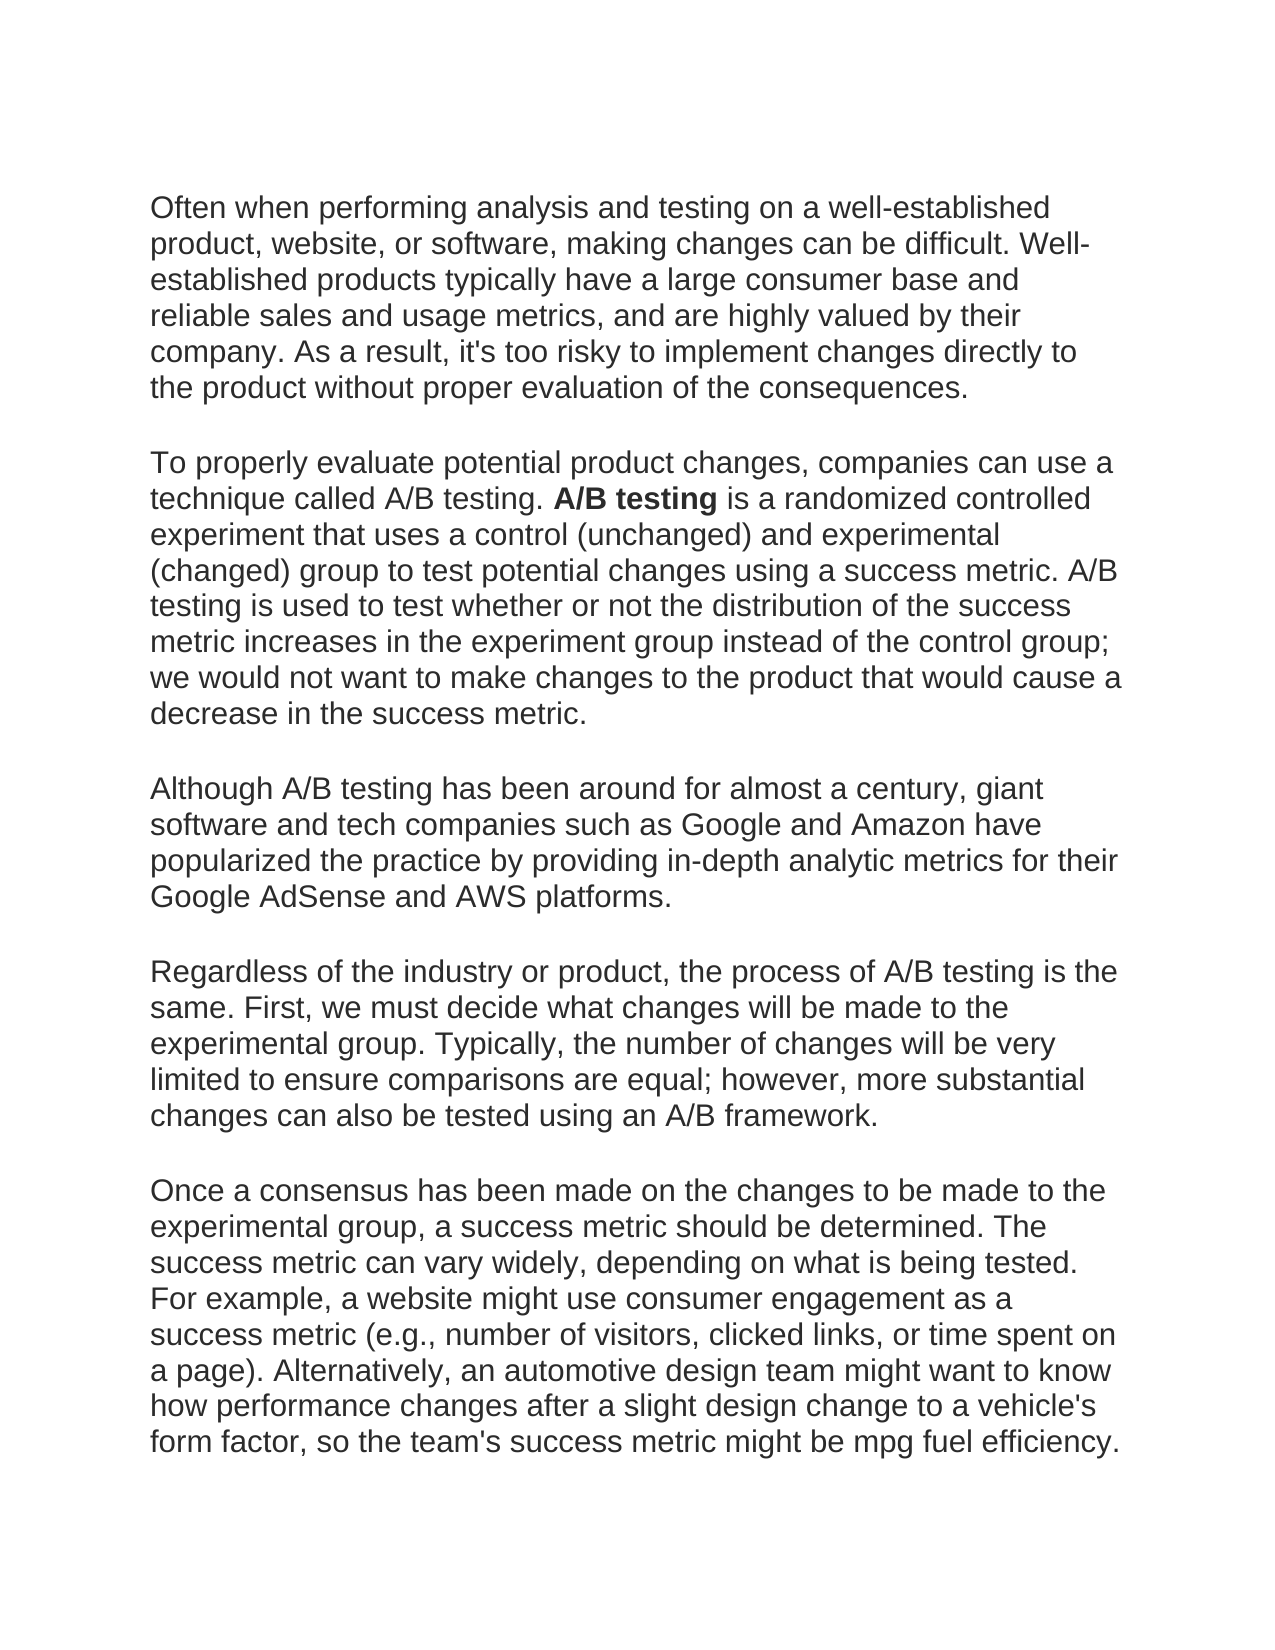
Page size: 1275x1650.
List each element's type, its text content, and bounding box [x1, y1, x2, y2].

text Regardless of the industry or product, the process of A/B testing is the same. First, we must decide what changes will be made to the experimental group. Typically, the number of changes will be very limited to ensure comparisons are equal; however, more substantial changes can also be tested using an A/B framework. [150, 953, 1125, 1133]
text To properly evaluate potential product changes, companies can use a technique called A/B testing. A/B testing is a randomized controlled experiment that uses a control (unchanged) and experimental (changed) group to test potential changes using a success metric. A/B testing is used to test whether or not the distribution of the success metric increases in the experiment group instead of the control group; we would not want to make changes to the product that would cause a decrease in the success metric. [150, 444, 1125, 731]
text Often when performing analysis and testing on a well-established product, website, or software, making changes can be difficult. Well-established products typically have a large consumer base and reliable sales and usage metrics, and are highly valued by their company. As a result, it's too risky to implement changes directly to the product without proper evaluation of the consequences. [150, 189, 1125, 405]
text Once a consensus has been made on the changes to be made to the experimental group, a success metric should be determined. The success metric can vary widely, depending on what is being tested. For example, a website might use consumer engagement as a success metric (e.g., number of visitors, clicked links, or time spent on a page). Alternatively, an automotive design team might want to know how performance changes after a slight design change to a vehicle's form factor, so the team's success metric might be mpg fuel efficiency. [150, 1172, 1125, 1459]
text Although A/B testing has been around for almost a century, giant software and tech companies such as Google and Amazon have popularized the practice by providing in-depth analytic metrics for their Google AdSense and AWS platforms. [150, 770, 1125, 914]
